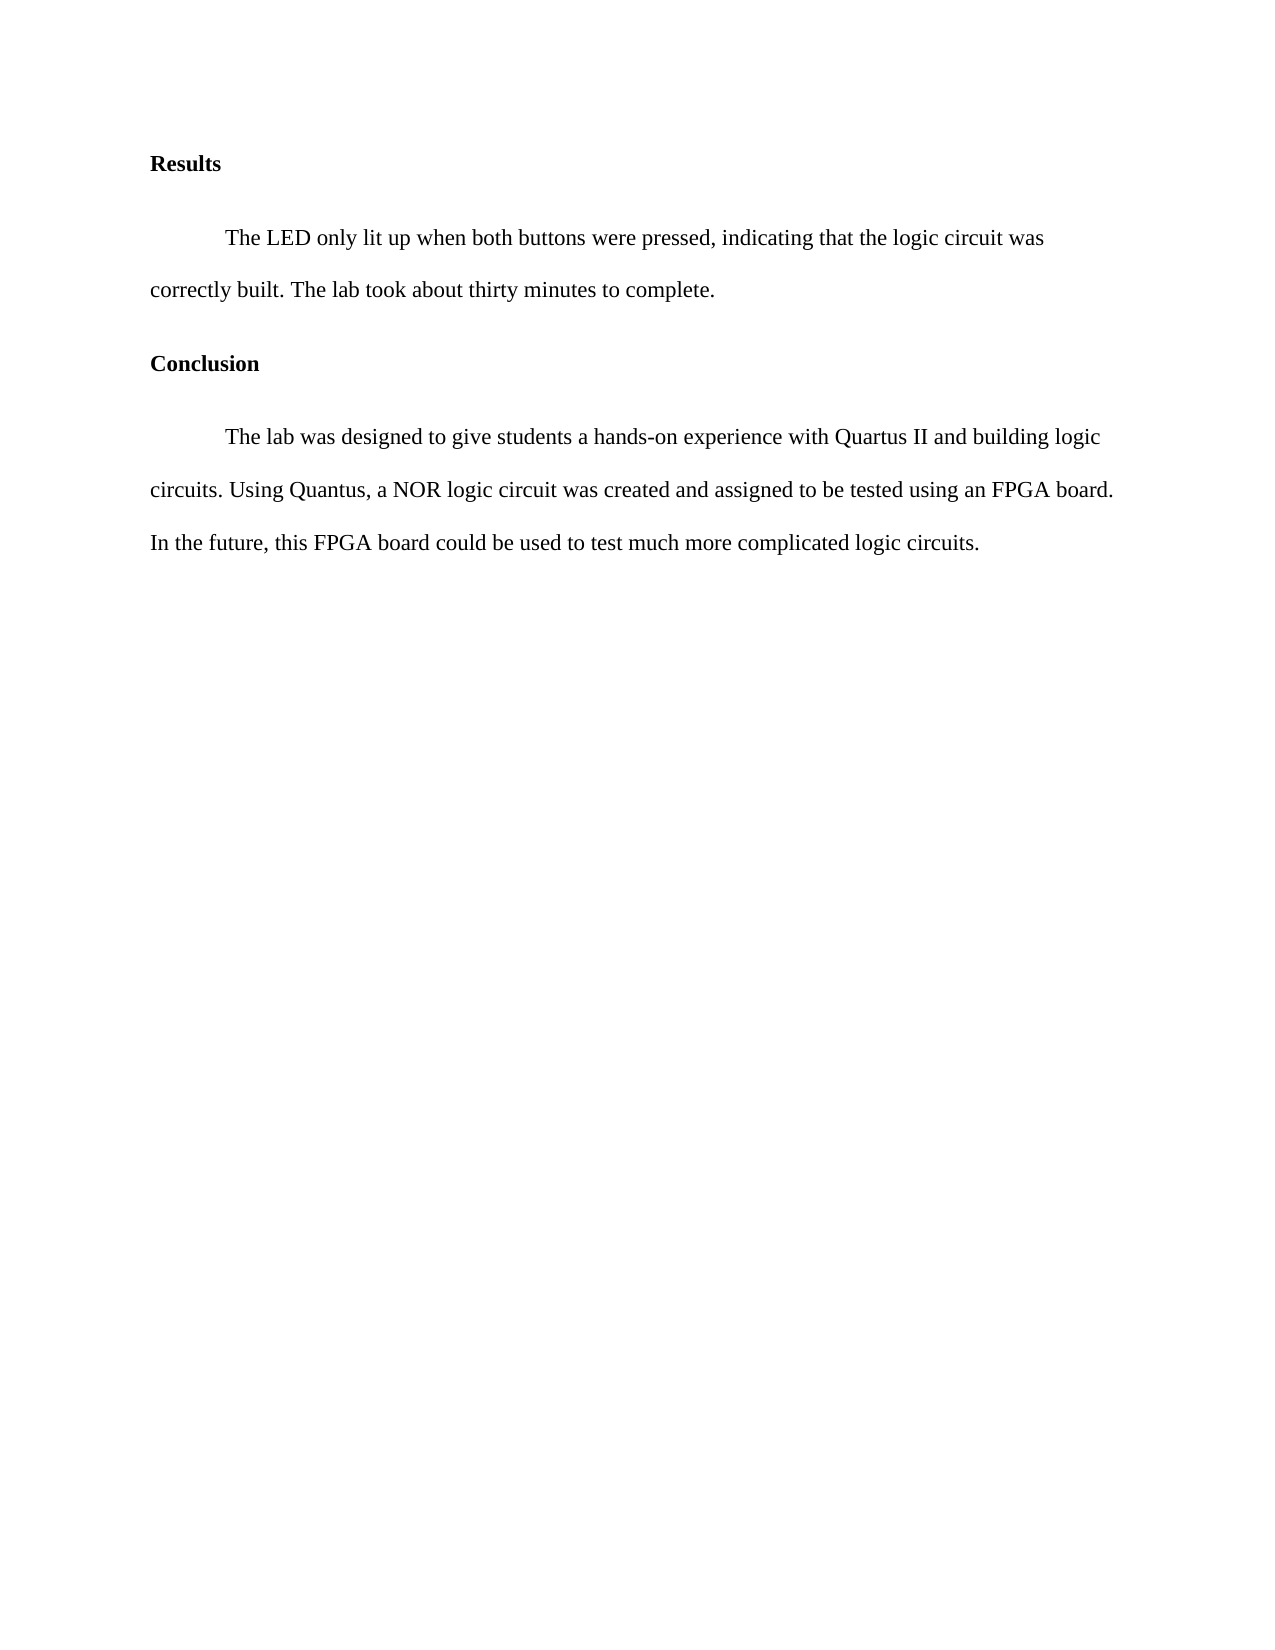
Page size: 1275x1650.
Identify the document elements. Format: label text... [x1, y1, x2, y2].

text The lab was designed to give students a hands-on experience with Quartus II and building logic circuits. Using Quantus, a NOR logic circuit was created and assigned to be tested using an FPGA board. In the future, this FPGA board could be used to test much more complicated logic circuits. [150, 423, 1125, 555]
text Conclusion [150, 350, 1125, 376]
text The LED only lit up when both buttons were pressed, indicating that the logic circuit was correctly built. The lab took about thirty minutes to complete. [150, 223, 1125, 303]
text Results [150, 150, 1125, 176]
